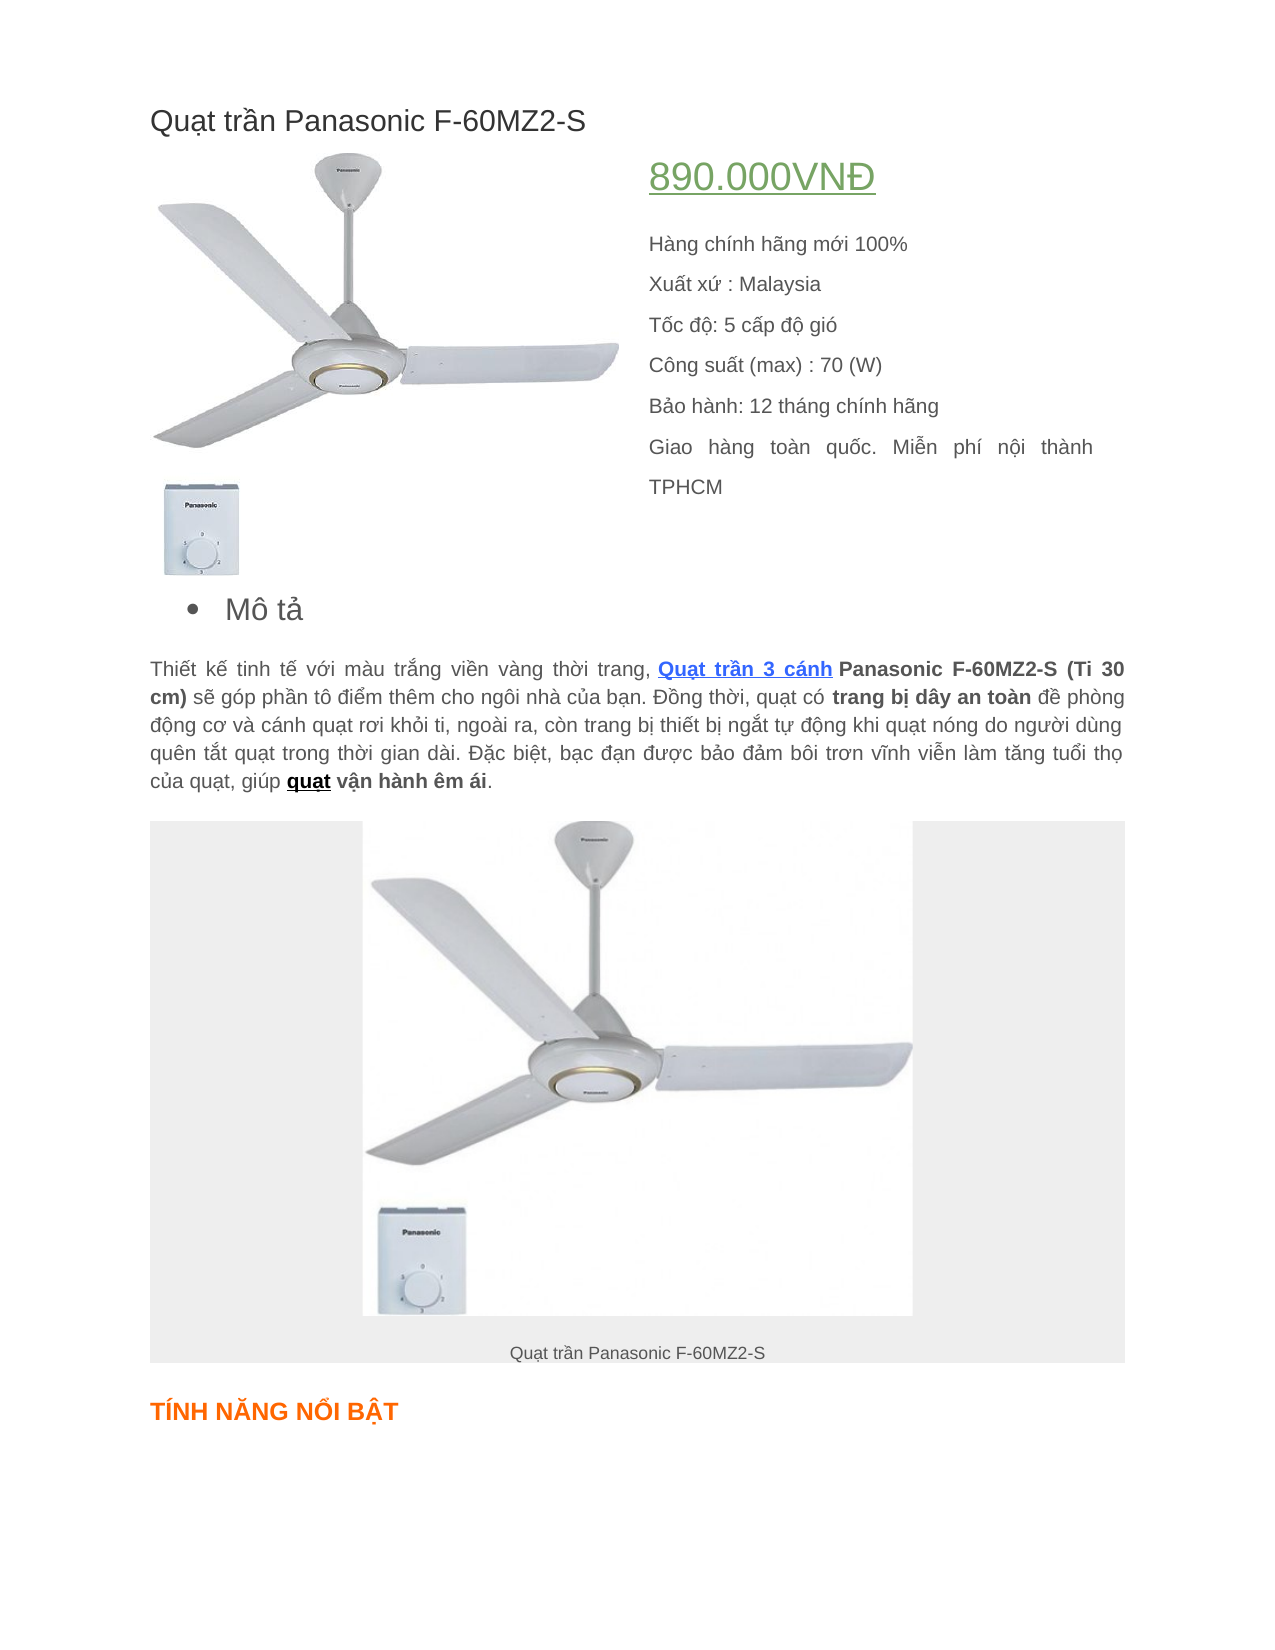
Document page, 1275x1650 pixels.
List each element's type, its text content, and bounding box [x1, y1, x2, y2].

picture [362, 821, 913, 1316]
subtitle Quạt trần Panasonic F-60MZ2-S [150, 103, 1125, 138]
table_header 890.000VNĐ Hàng chính hãng mới 100% Xuất xứ : Malaysia Tốc độ: 5 cấp độ gió Công suất (max) : 70 (W) Bảo hành: 12 tháng chính hãng Giao hàng toàn quốc. Miễn phí nội thành TPHCM [638, 154, 1136, 591]
text Quạt trần Panasonic F-60MZ2-S [150, 1337, 1125, 1363]
subtitle Mô tả [187, 591, 1125, 627]
subtitle TÍNH NĂNG NỔI BẬT [150, 1394, 1125, 1426]
picture [150, 153, 619, 576]
table_header [139, 154, 637, 591]
text Thiết kế tinh tế với màu trắng viền vàng thời trang, Quạt trần 3 cánh Panasonic F-60MZ2-S (Ti 30 cm) sẽ góp phần tô điểm thêm cho ngôi nhà của bạn. Đồng thời, quạt có trang bị dây an toàn đề phòng động cơ và cánh quạt rơi khỏi ti, ngoài ra, còn trang bị thiết bị ngắt tự động khi quạt nóng do người dùng quên tắt quạt trong thời gian dài. Đặc biệt, bạc đạn được bảo đảm bôi trơn vĩnh viễn làm tăng tuổi thọ của quạt, giúp quạt vận hành êm ái. [150, 652, 1125, 793]
